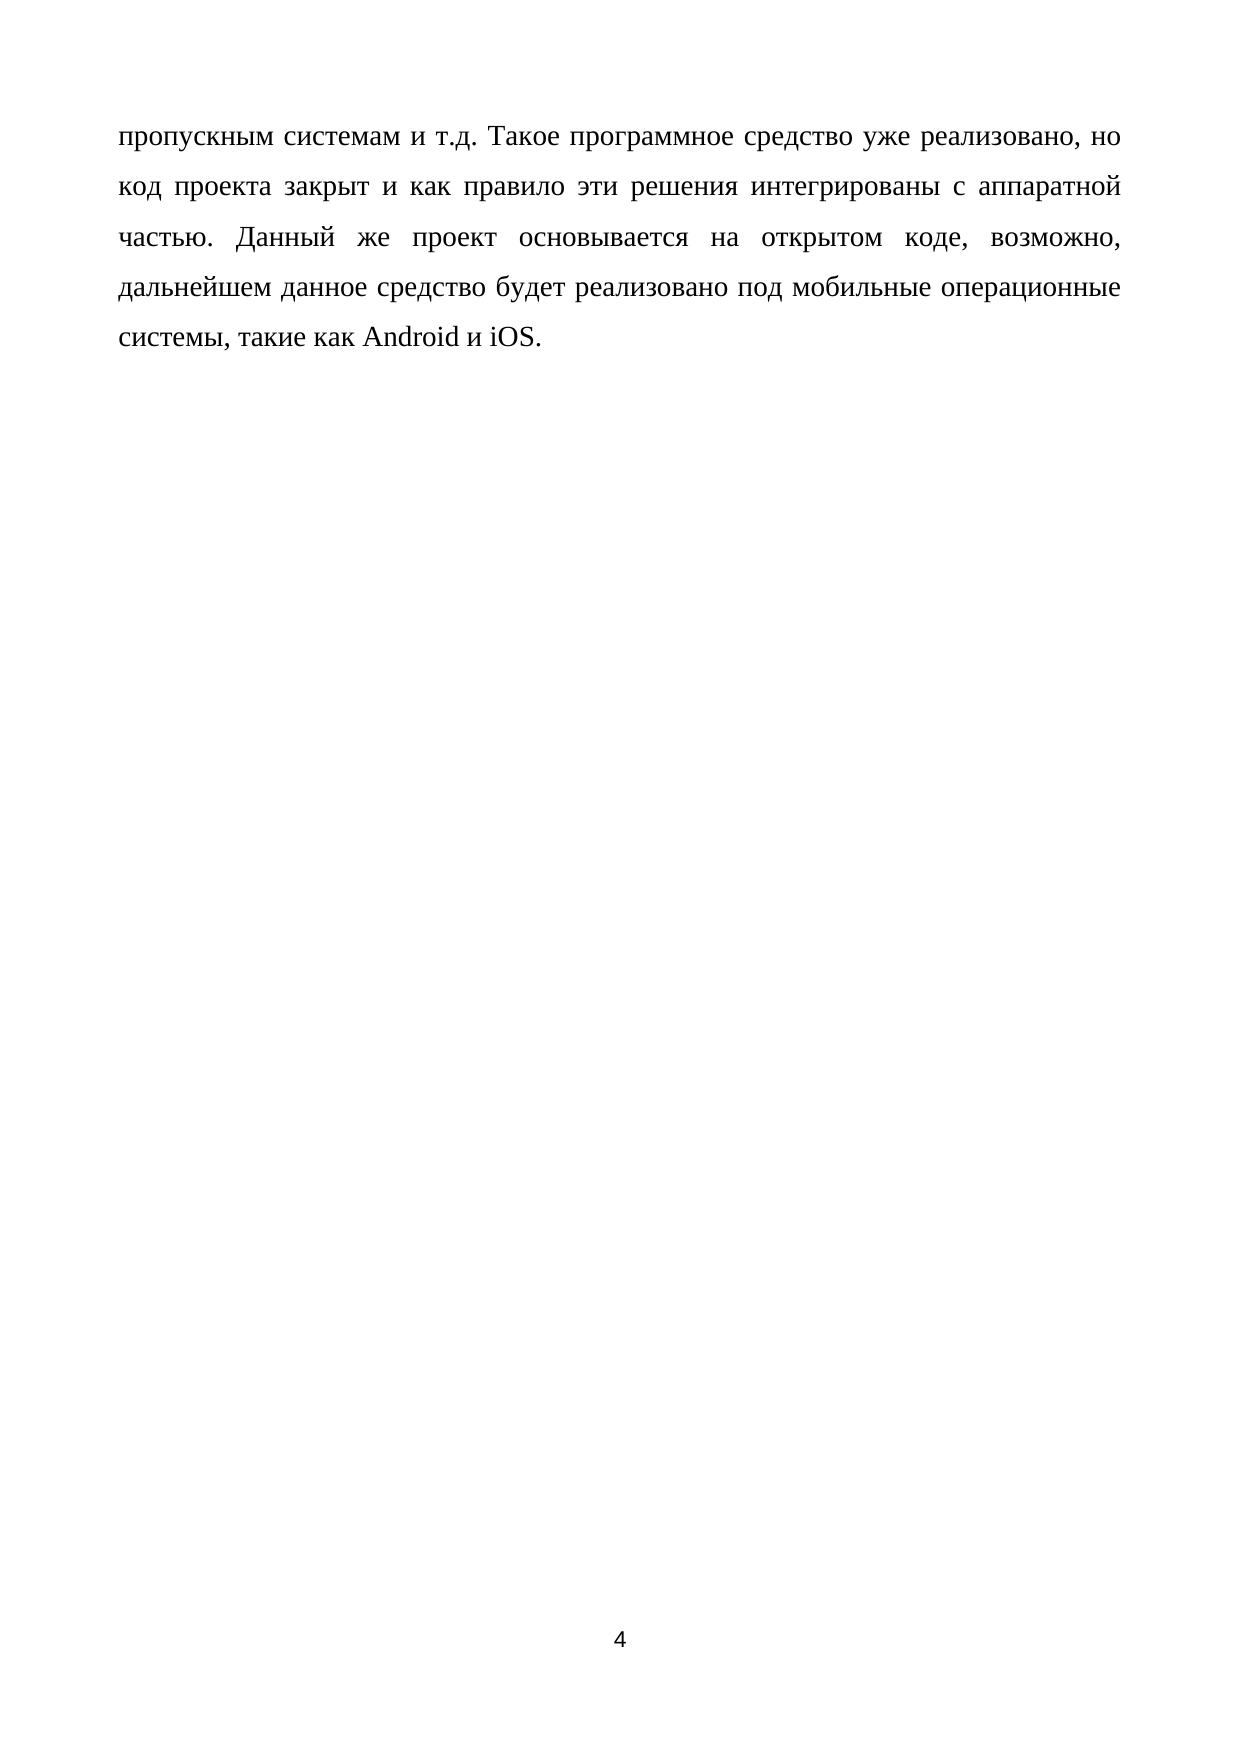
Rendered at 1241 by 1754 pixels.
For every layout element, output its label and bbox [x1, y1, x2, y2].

text [118, 118, 1122, 403]
